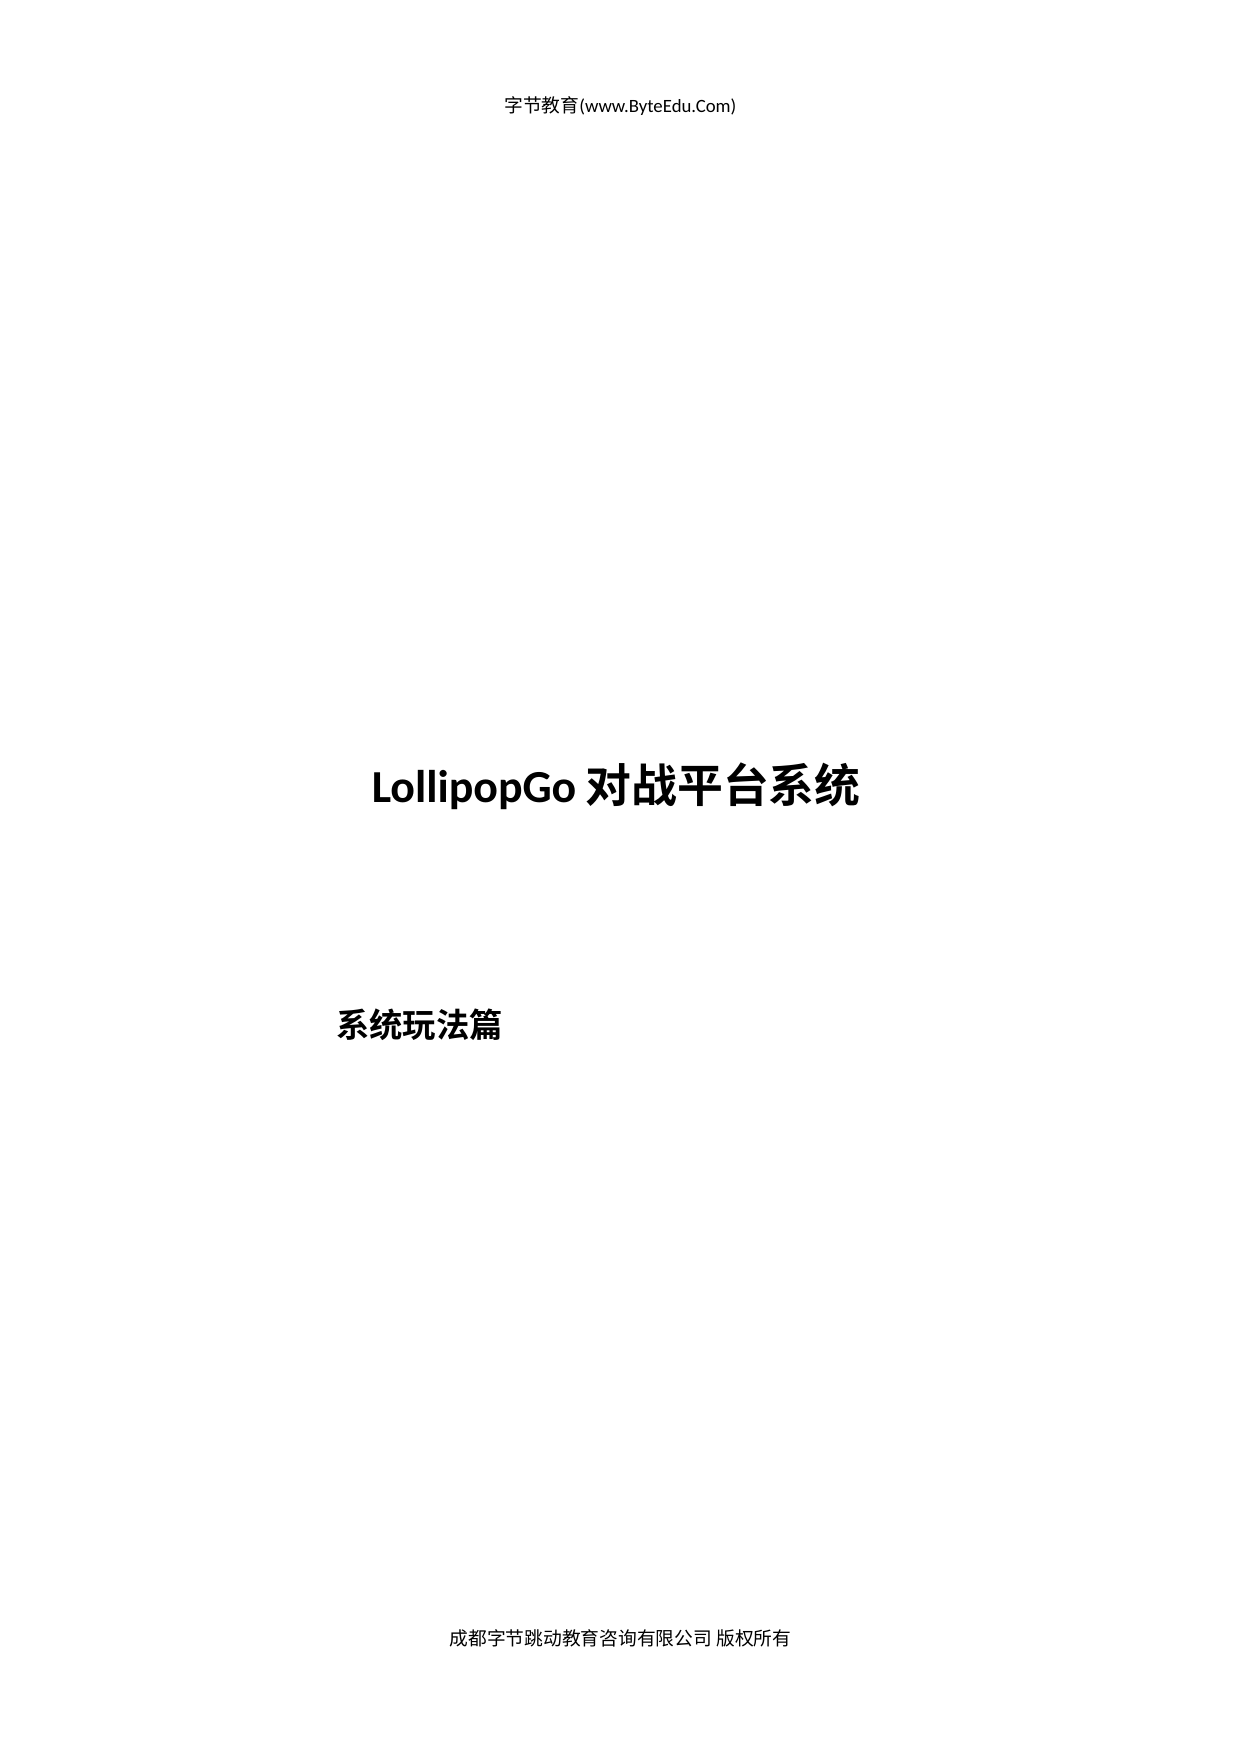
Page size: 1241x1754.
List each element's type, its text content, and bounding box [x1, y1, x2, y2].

text 系统玩法篇 [187, 991, 1053, 1056]
subtitle LollipopGo对战平台系统 [187, 733, 1053, 831]
